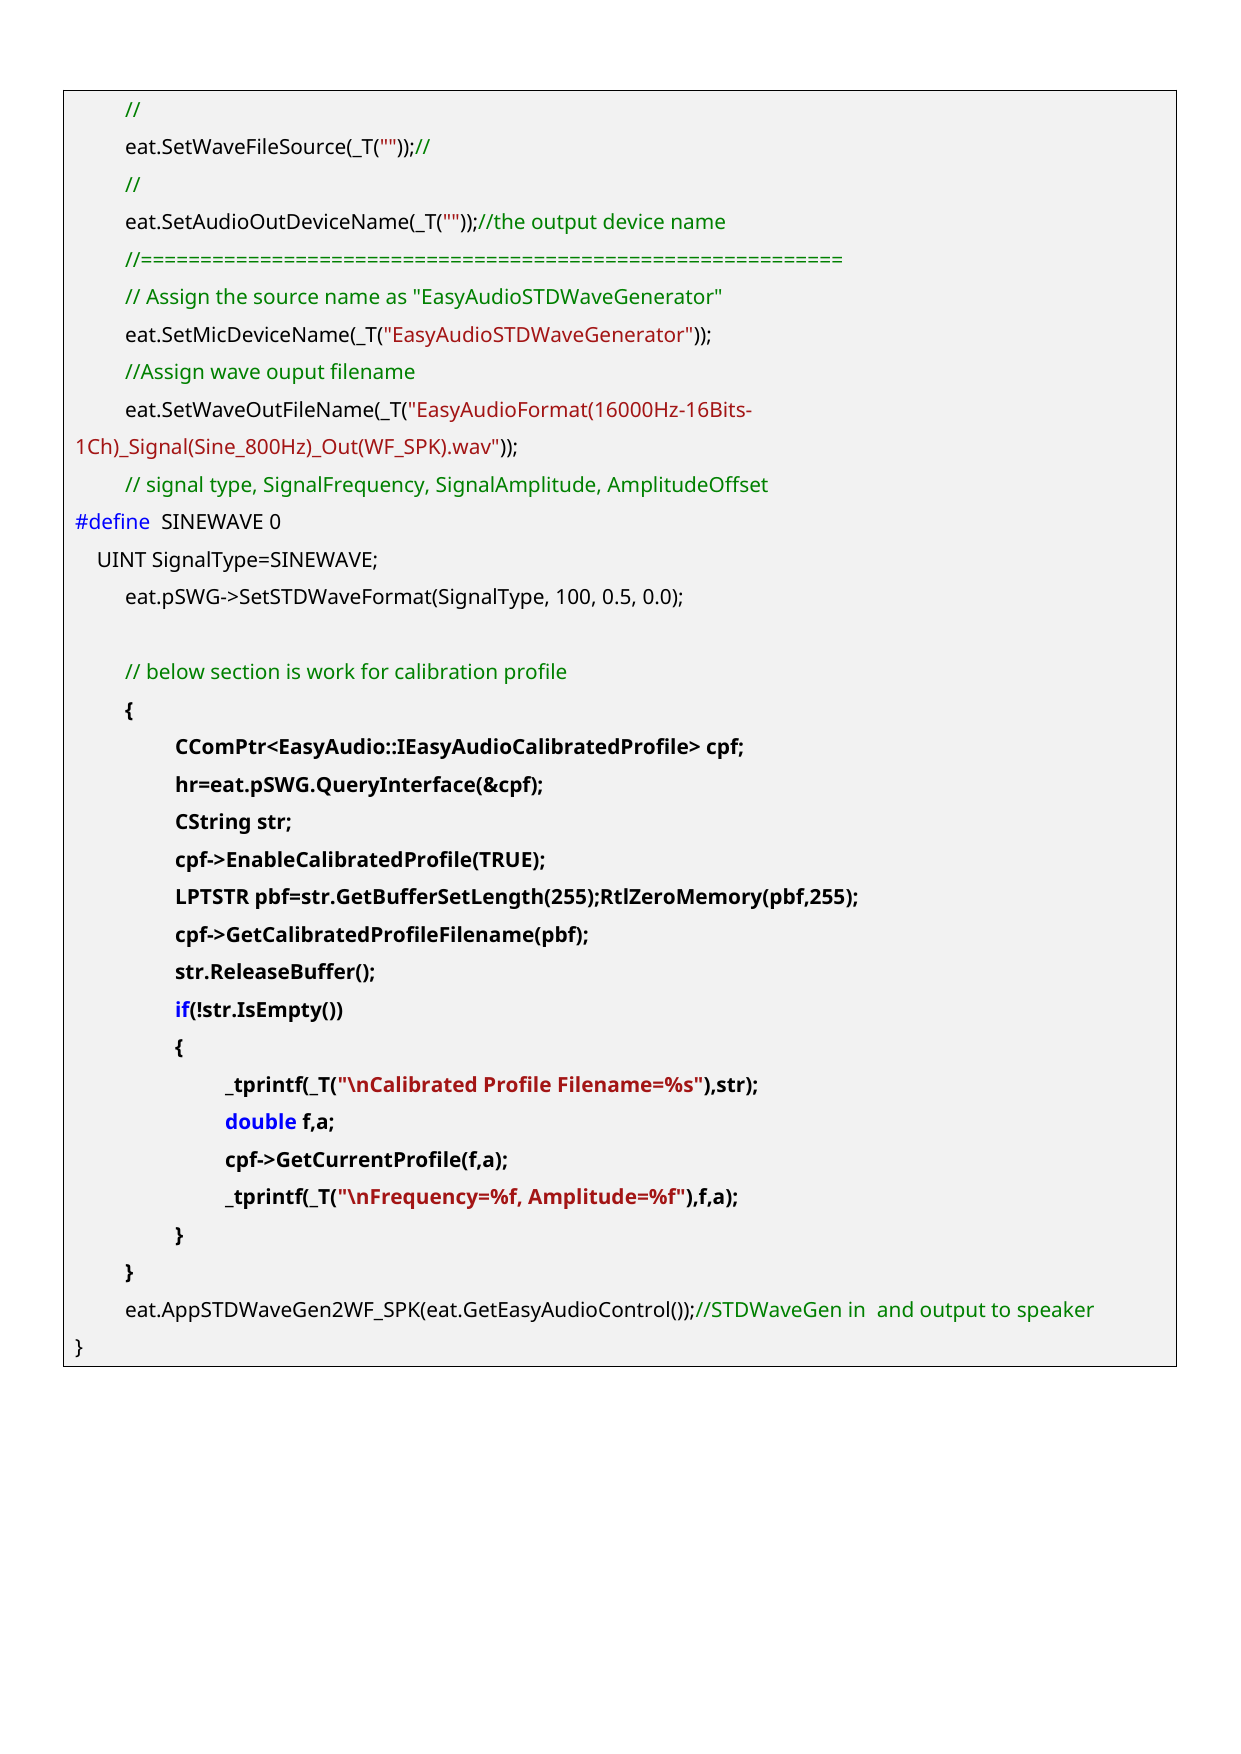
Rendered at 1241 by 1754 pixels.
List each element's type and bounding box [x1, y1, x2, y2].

table_header [64, 91, 1176, 1366]
